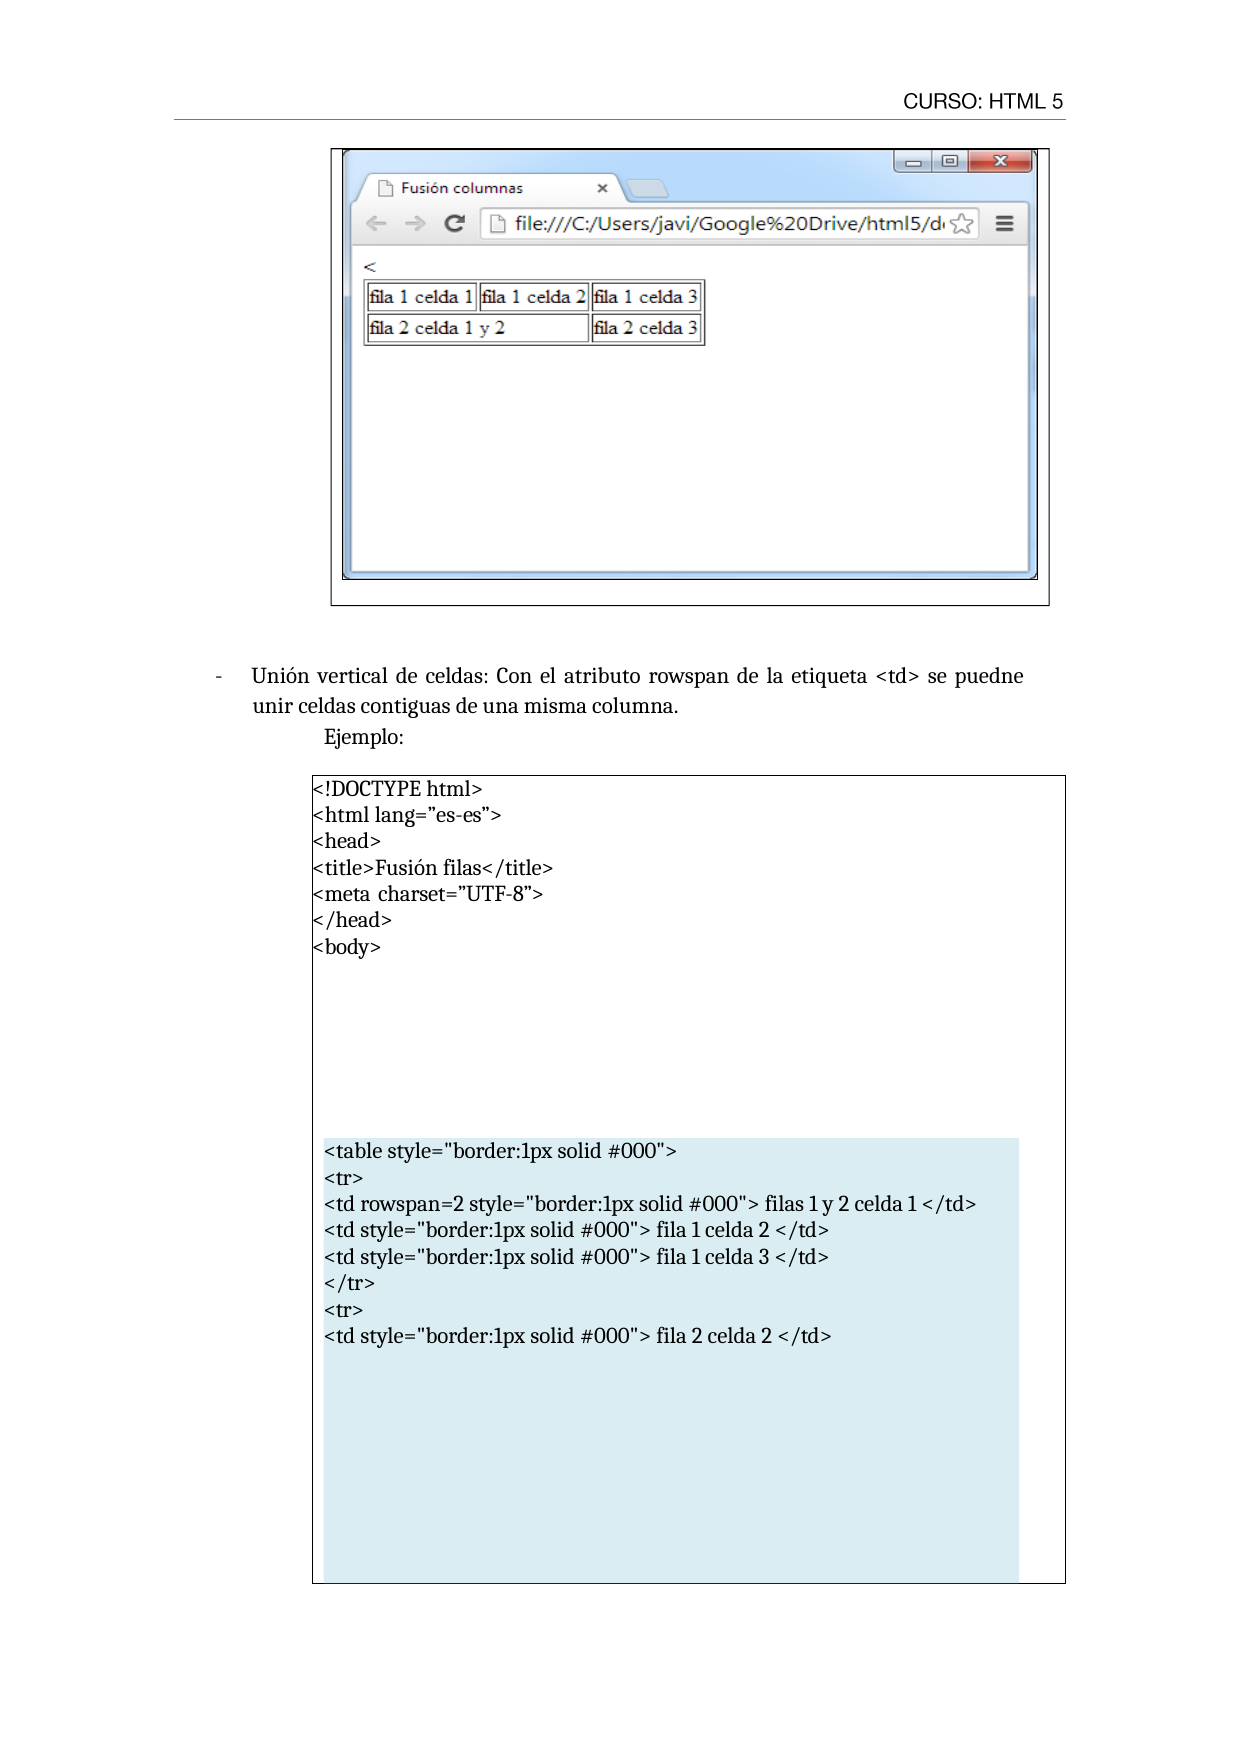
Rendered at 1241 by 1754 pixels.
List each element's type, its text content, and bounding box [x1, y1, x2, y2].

text - Unión vertical de celdas: Con el atributo rowspan de la etiqueta <td> se puedne unir celdas contiguas de una misma columna. [215, 663, 1063, 719]
picture [903, 88, 1076, 113]
picture [343, 150, 1037, 579]
text Ejemplo: [323, 723, 1240, 750]
